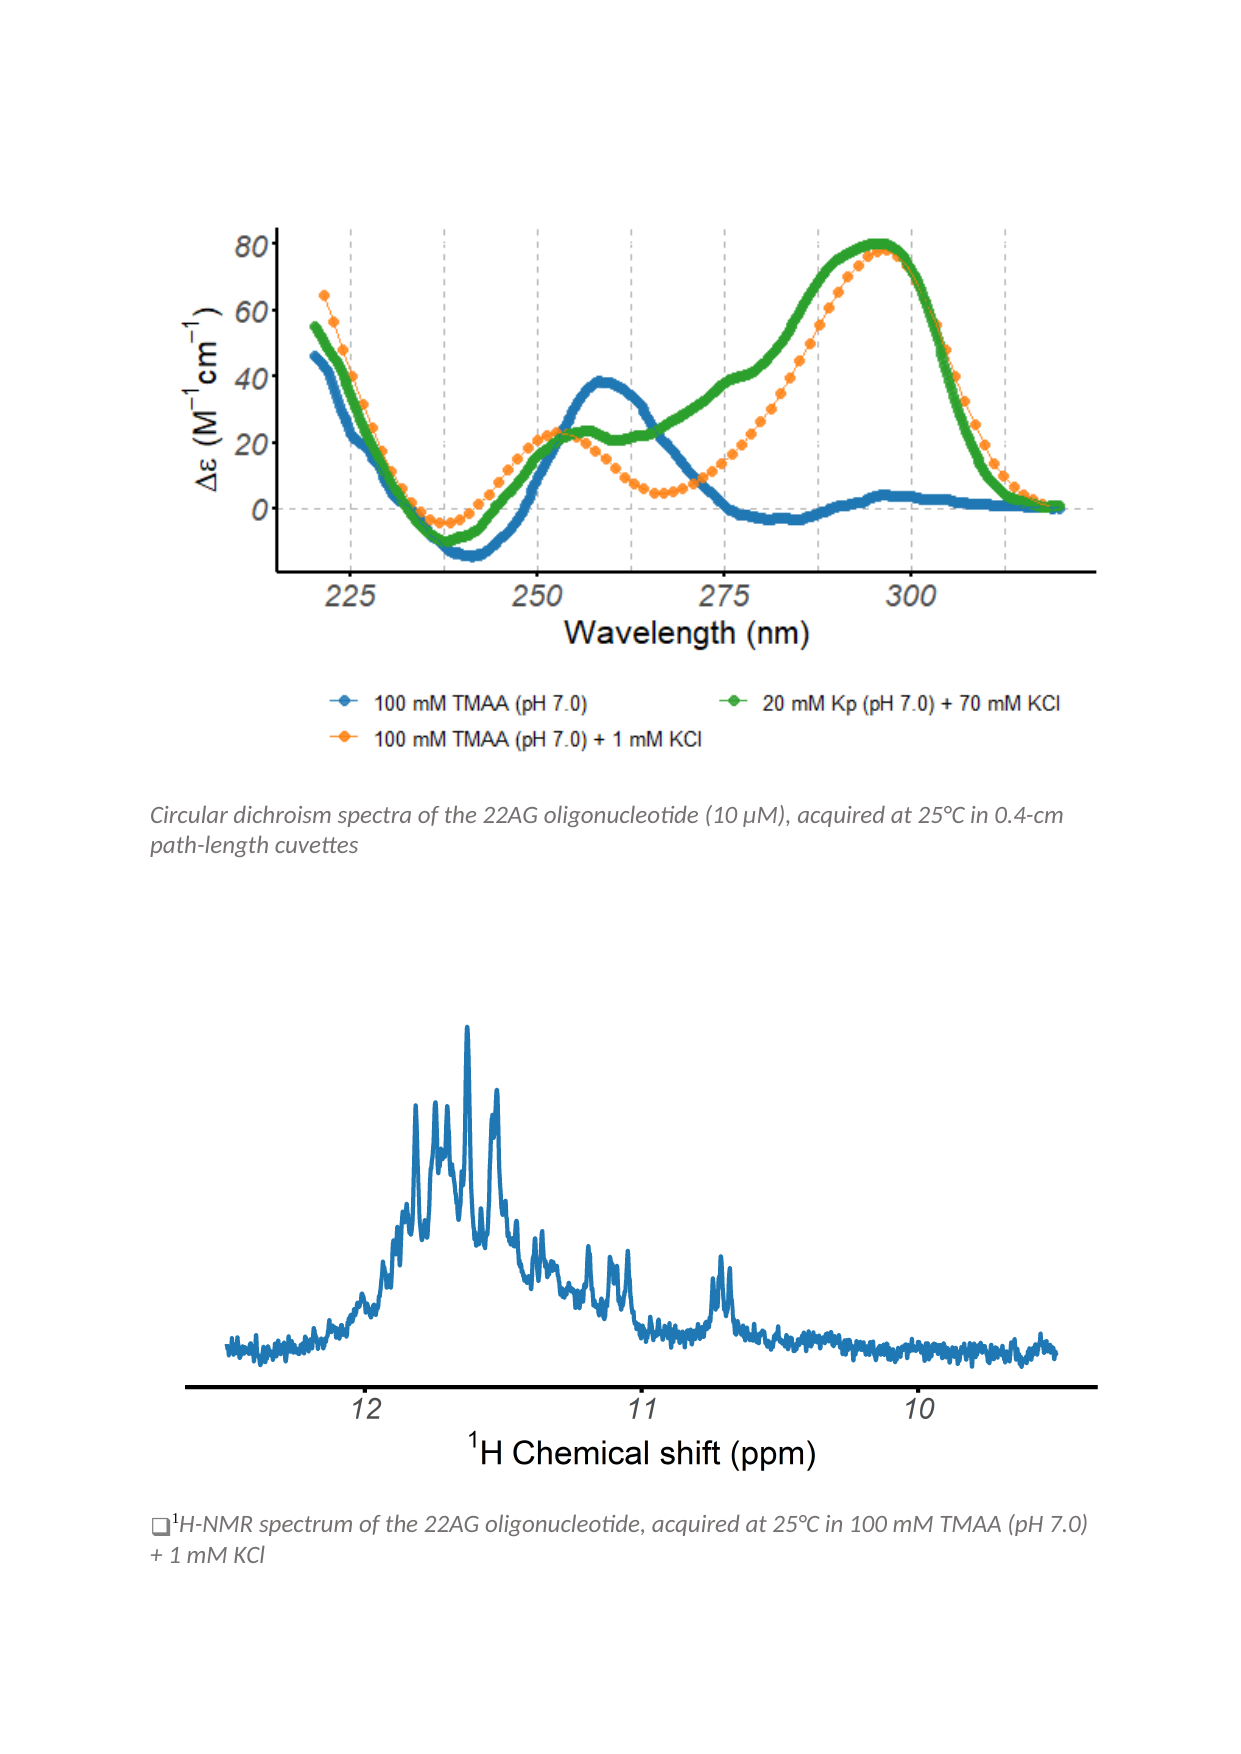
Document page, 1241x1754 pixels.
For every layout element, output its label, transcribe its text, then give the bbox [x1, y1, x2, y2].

text Circular dichroism spectra of the 22AG oligonucleotide (10 µM), acquired at 25°C in 0.4-cm path-length cuvettes [150, 799, 1090, 860]
text H-NMR spectrum of the 22AG oligonucleotide, acquired at 25°C in 100 mM TMAA (pH 7.0) + 1 mM KCl [150, 1508, 1090, 1569]
picture [168, 927, 1109, 1488]
picture [168, 218, 1109, 778]
